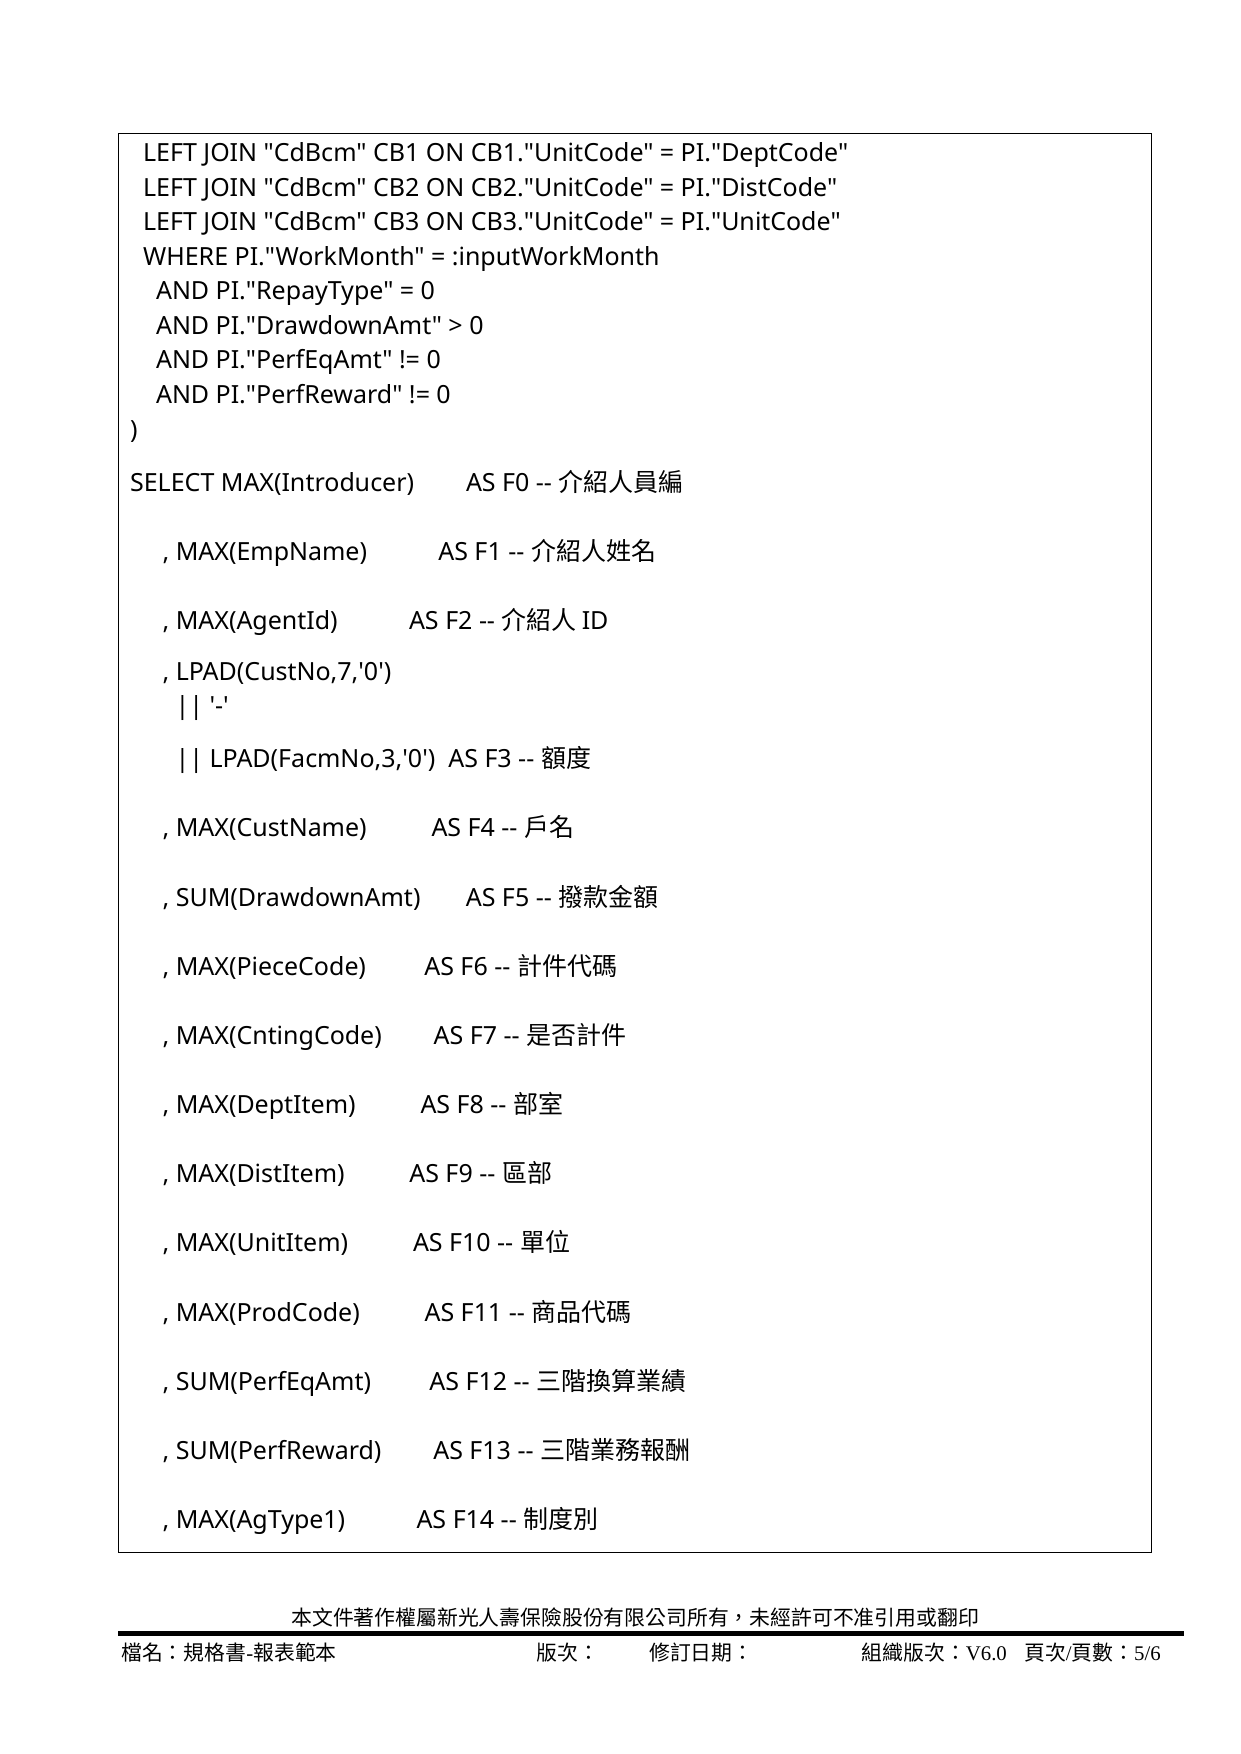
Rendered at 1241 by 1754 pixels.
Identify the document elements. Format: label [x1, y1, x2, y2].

table_header [119, 134, 1151, 1552]
